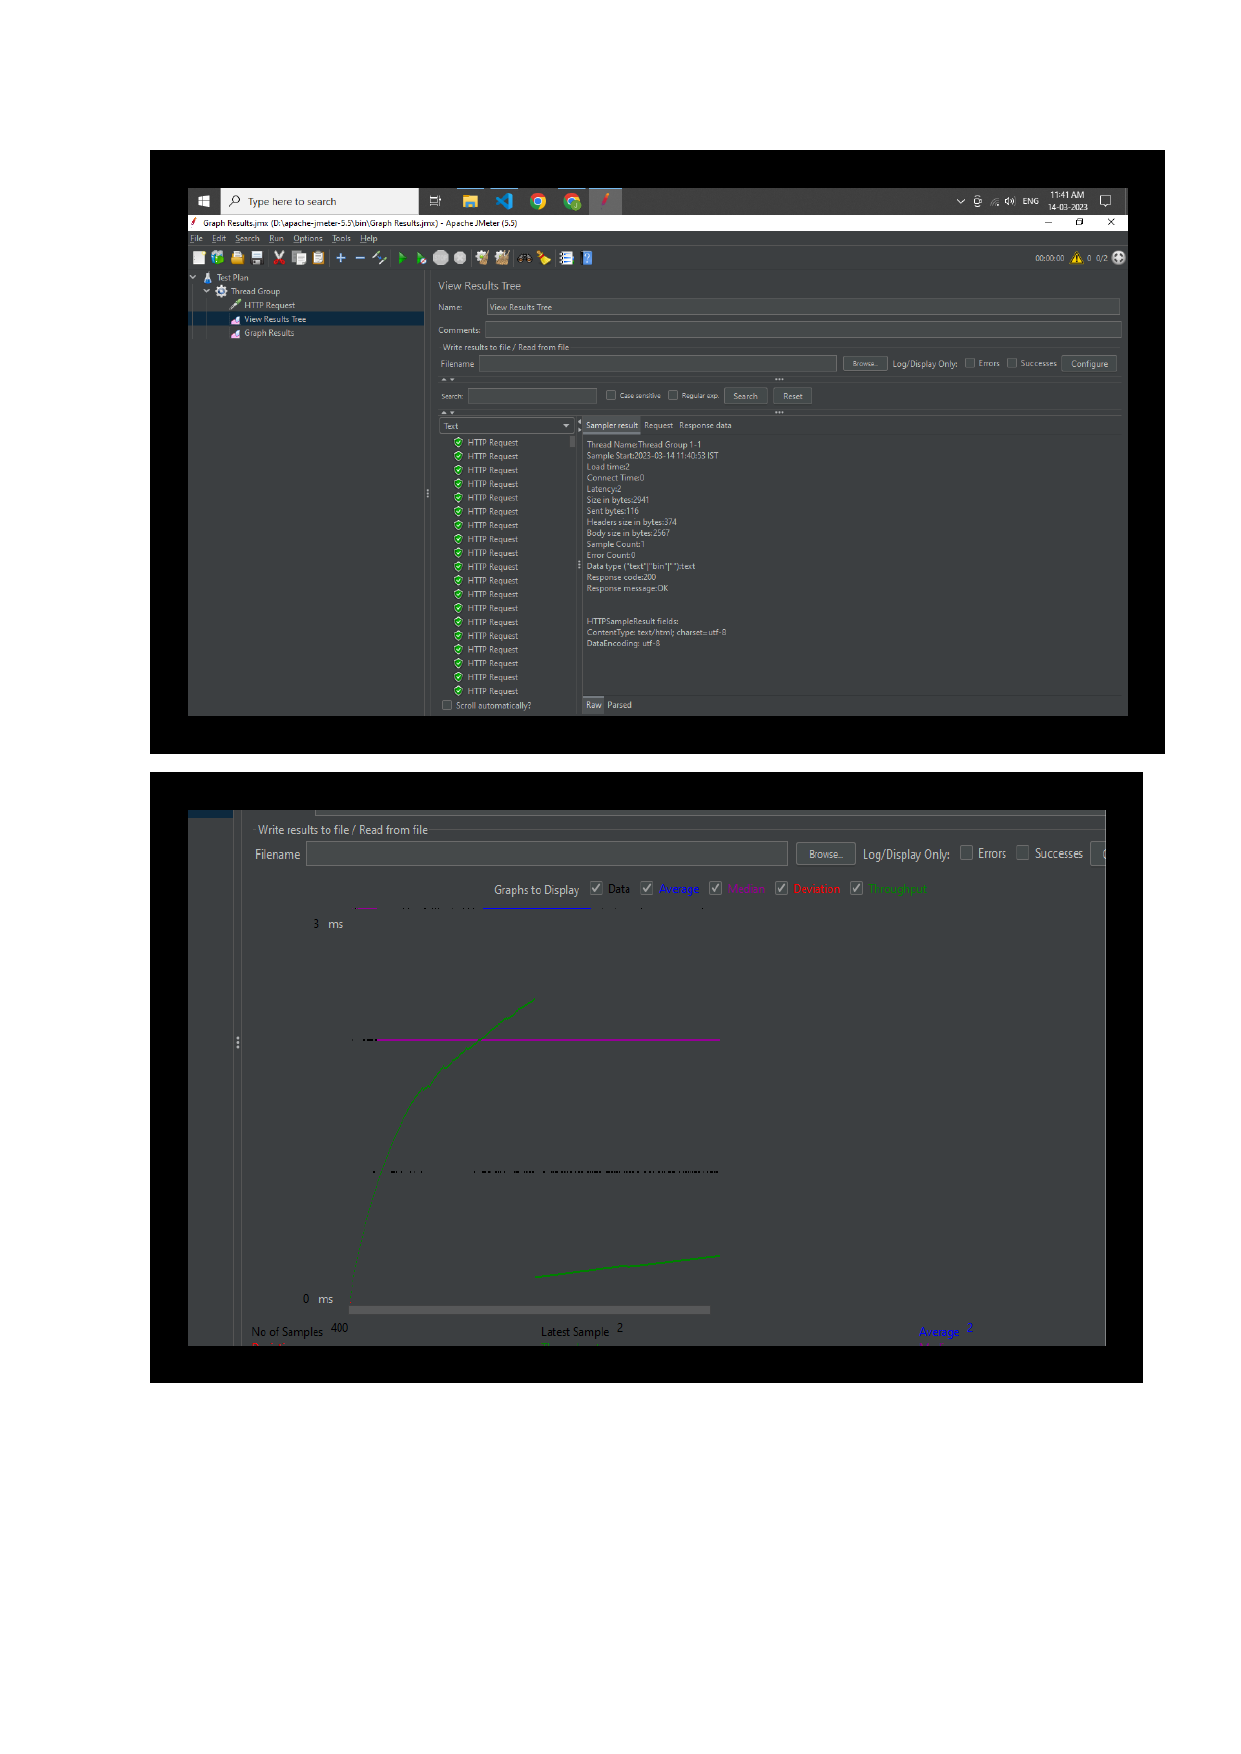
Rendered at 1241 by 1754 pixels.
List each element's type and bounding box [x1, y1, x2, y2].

picture [188, 188, 1128, 716]
picture [188, 810, 1106, 1346]
